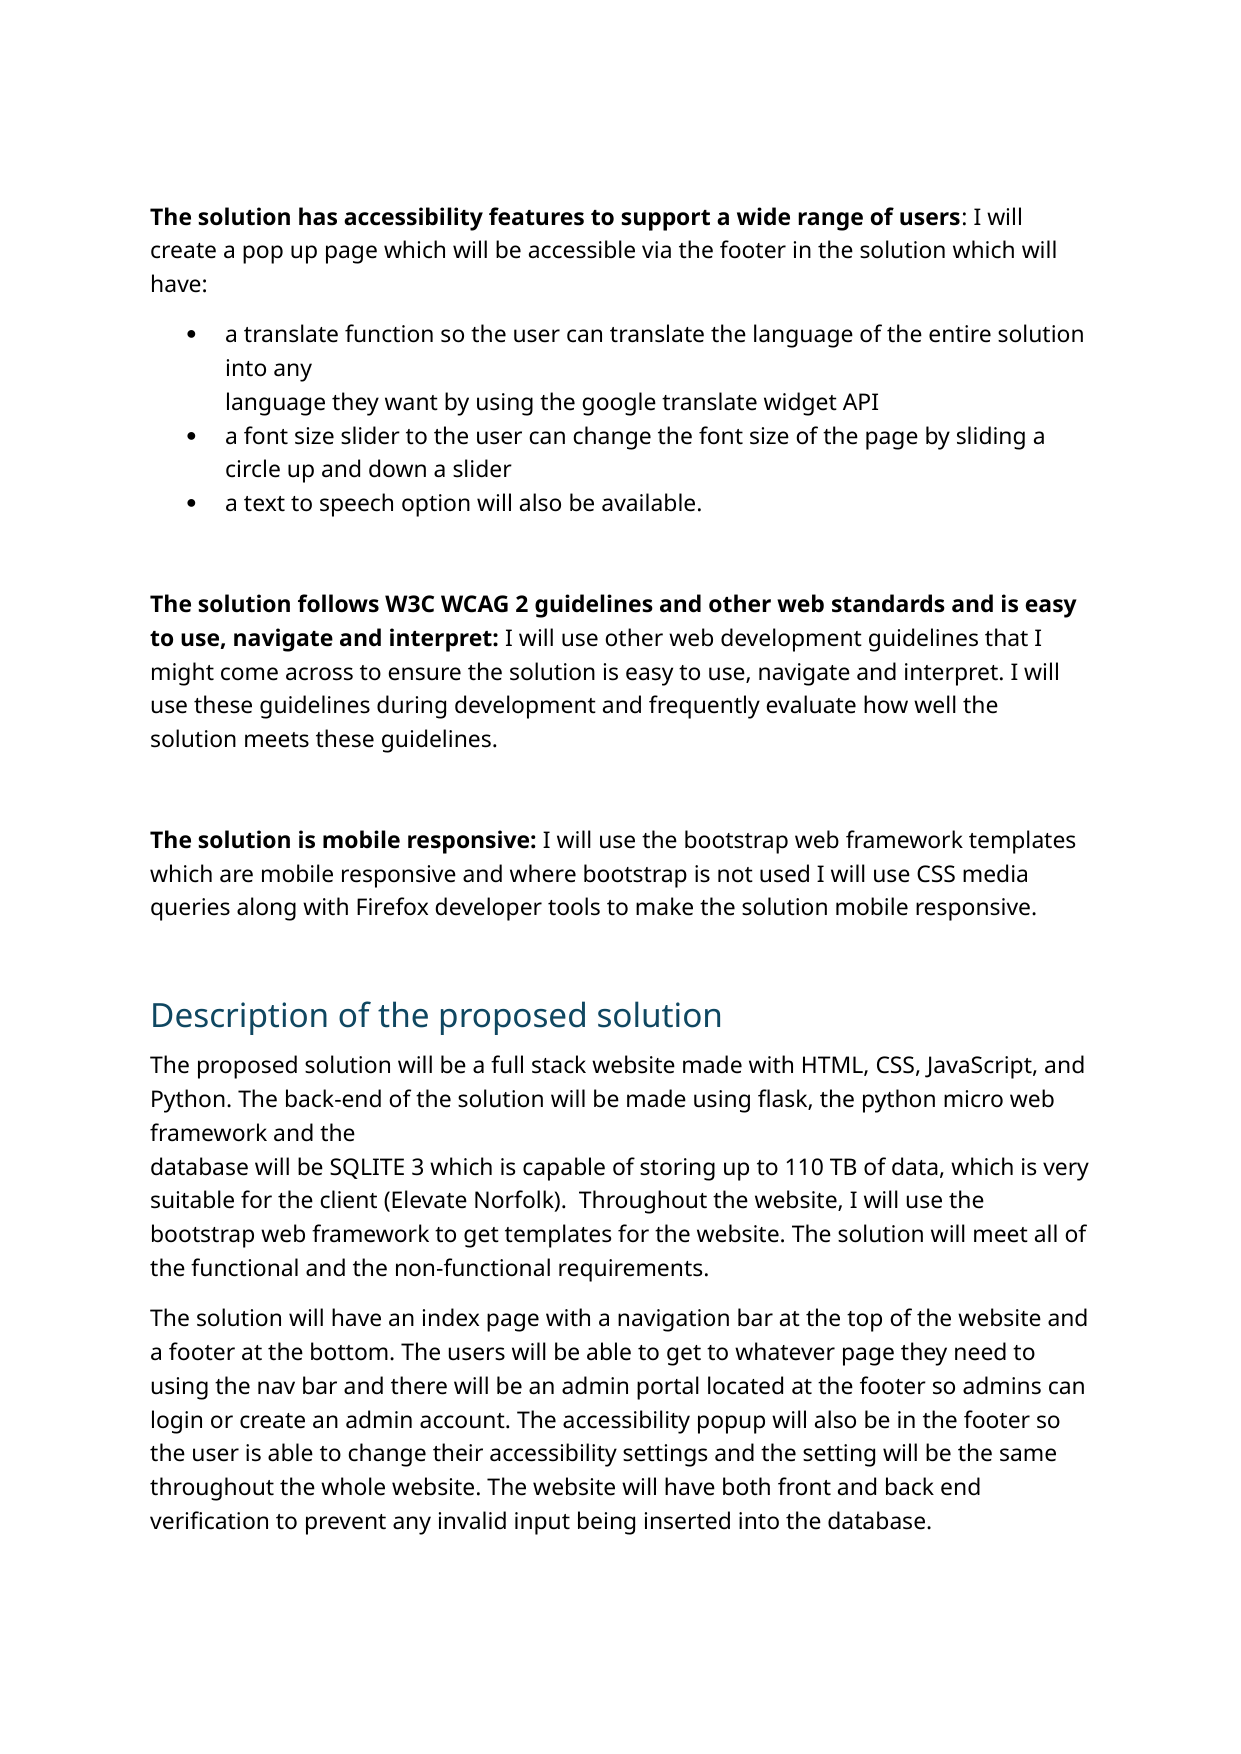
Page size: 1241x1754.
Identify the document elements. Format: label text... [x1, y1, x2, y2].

text The solution follows W3C WCAG 2 guidelines and other web standards and is easy to use, navigate and interpret: I will use other web development guidelines that I might come across to ensure the solution is easy to use, navigate and interpret. I will use these guidelines during development and frequently evaluate how well the solution meets these guidelines. [150, 588, 1090, 754]
list a text to speech option will also be available. [187, 487, 1090, 518]
subtitle Description of the proposed solution [150, 992, 1090, 1037]
text The solution will have an index page with a navigation bar at the top of the website and a footer at the bottom. The users will be able to get to whatever page they need to using the nav bar and there will be an admin portal located at the footer so admins can login or create an admin account. The accessibility popup will also be in the footer so the user is able to change their accessibility settings and the setting will be the same throughout the whole website. The website will have both front and back end verification to prevent any invalid input being inserted into the database. [150, 1302, 1090, 1536]
list a translate function so the user can translate the language of the entire solution into any language they want by using the google translate widget API [187, 318, 1090, 417]
text The solution is mobile responsive: I will use the bootstrap web framework templates which are mobile responsive and where bootstrap is not used I will use CSS media queries along with Firefox developer tools to make the solution mobile responsive. [150, 824, 1090, 922]
list a font size slider to the user can change the font size of the page by sliding a circle up and down a slider [187, 419, 1090, 484]
text The solution has accessibility features to support a wide range of users: I will create a pop up page which will be accessible via the footer in the solution which will have: [150, 200, 1090, 299]
text The proposed solution will be a full stack website made with HTML, CSS, JavaScript, and Python. The back-end of the solution will be made using flask, the python micro web framework and the database will be SQLITE 3 which is capable of storing up to 110 TB of data, which is very suitable for the client (Elevate Norfolk). Throughout the website, I will use the bootstrap web framework to get templates for the website. The solution will meet all of the functional and the non-functional requirements. [150, 1049, 1090, 1283]
